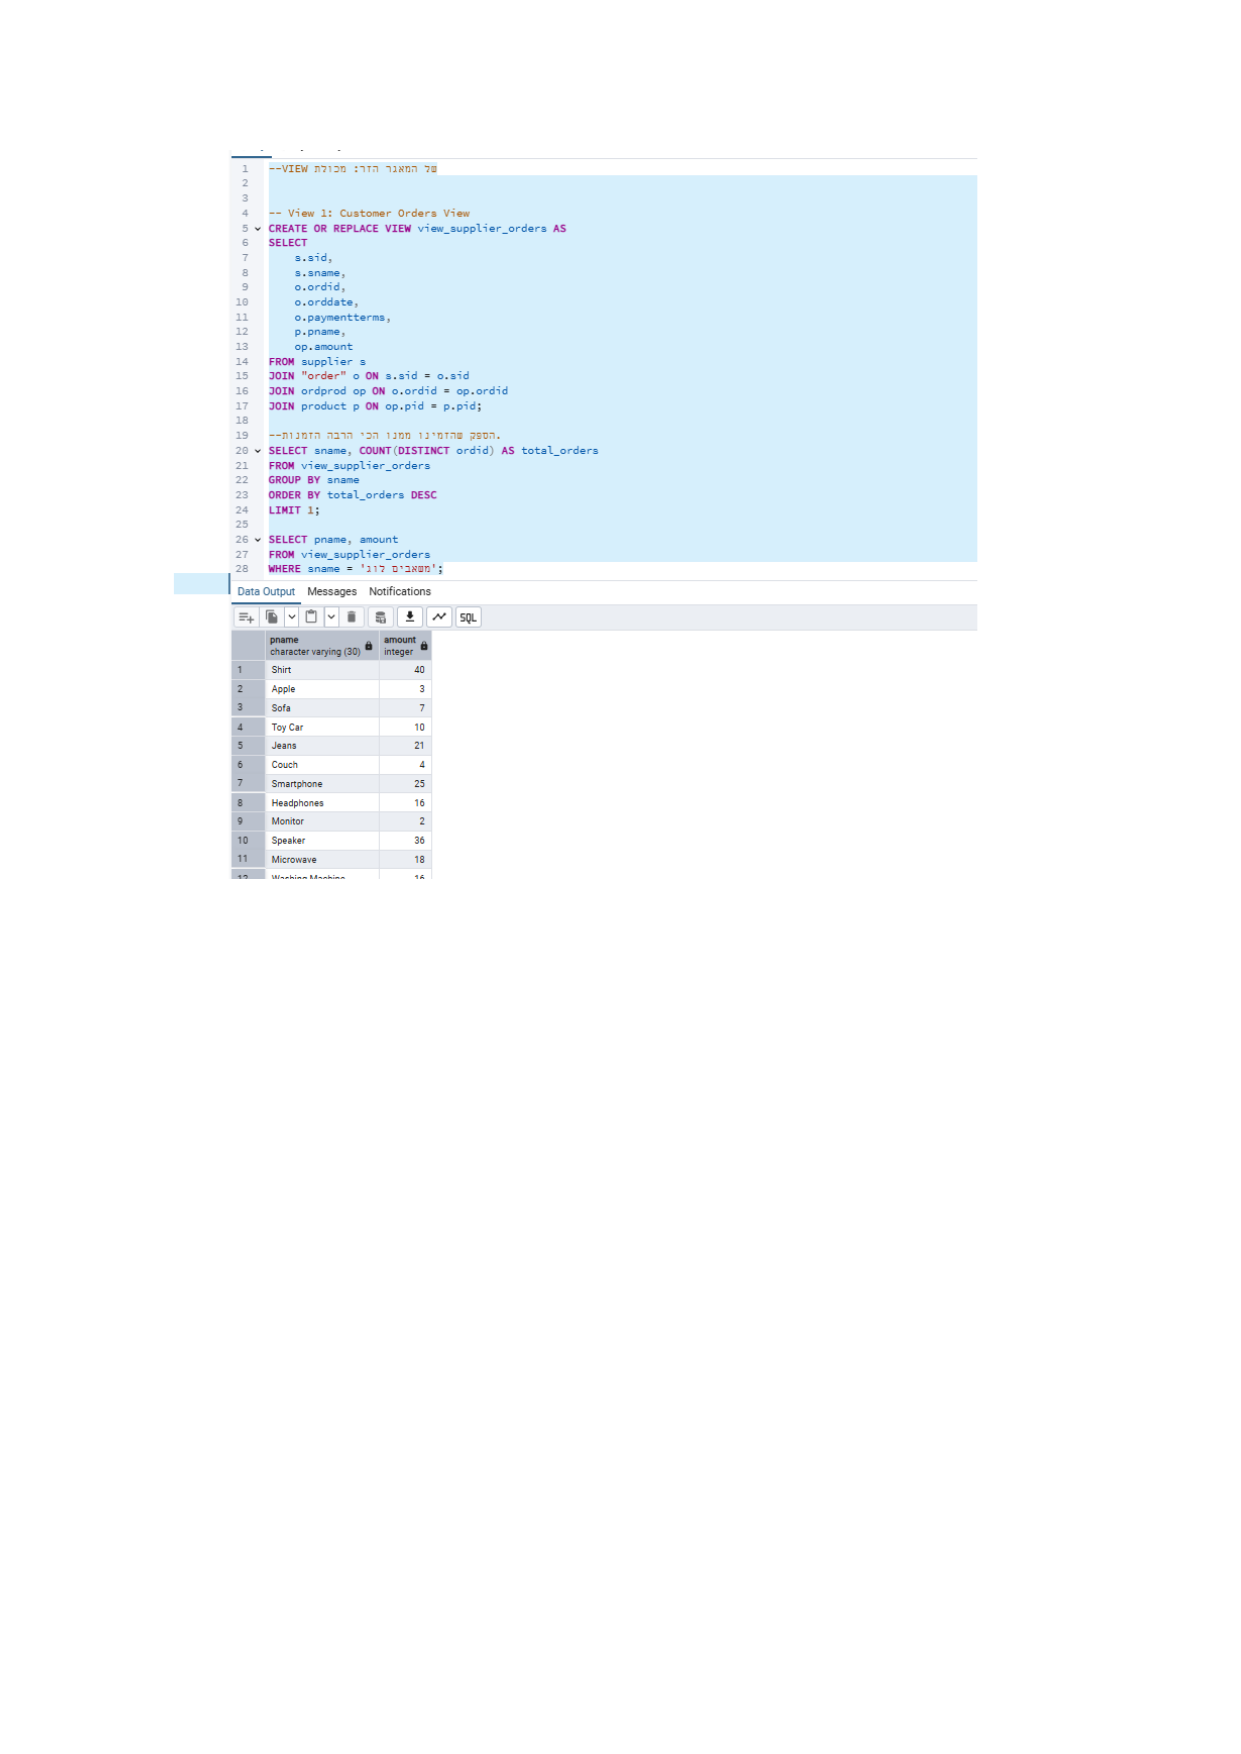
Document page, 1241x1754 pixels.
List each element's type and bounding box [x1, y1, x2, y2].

picture [173, 150, 978, 879]
